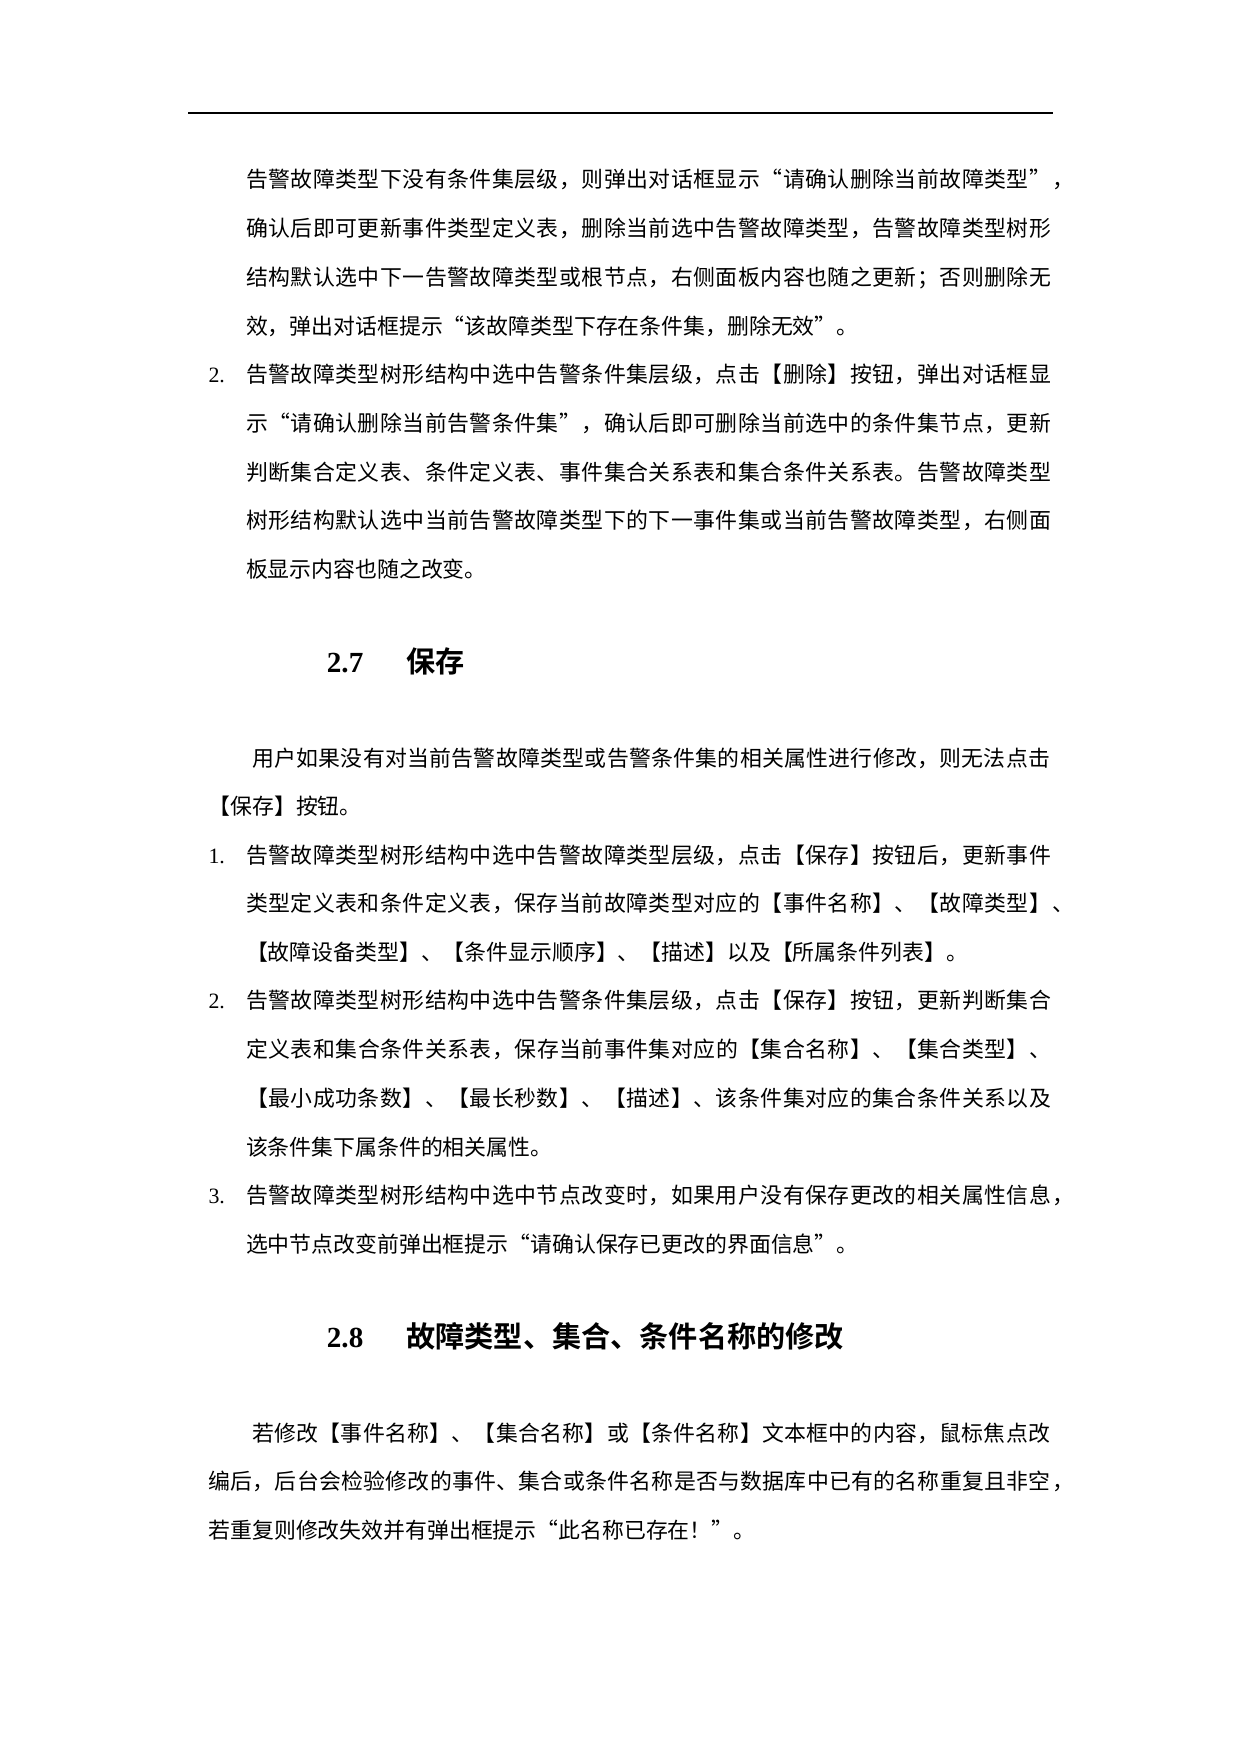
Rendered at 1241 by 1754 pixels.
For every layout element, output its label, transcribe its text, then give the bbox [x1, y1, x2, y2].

text 若修改【事件名称】、【集合名称】或【条件名称】文本框中的内容，鼠标焦点改编后，后台会检验修改的事件、集合或条件名称是否与数据库中已有的名称重复且非空，若重复则修改失效并有弹出框提示“此名称已存在！”。 [208, 1415, 1053, 1545]
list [208, 162, 1053, 341]
list 告警故障类型树形结构中选中告警条件集层级，点击【删除】按钮，弹出对话框显示“请确认删除当前告警条件集”，确认后即可删除当前选中的条件集节点，更新判断集合定义表、条件定义表、事件集合关系表和集合条件关系表。告警故障类型树形结构默认选中当前告警故障类型下的下一事件集或当前告警故障类型，右侧面板显示内容也随之改变。 [208, 357, 1053, 584]
text 用户如果没有对当前告警故障类型或告警条件集的相关属性进行修改，则无法点击【保存】按钮。 [208, 740, 1053, 821]
subtitle 保存 [327, 627, 1053, 692]
list 告警故障类型树形结构中选中告警故障类型层级，点击【保存】按钮后，更新事件类型定义表和条件定义表，保存当前故障类型对应的【事件名称】、【故障类型】、【故障设备类型】、【条件显示顺序】、【描述】以及【所属条件列表】。 [208, 837, 1053, 967]
list 告警故障类型树形结构中选中告警条件集层级，点击【保存】按钮，更新判断集合定义表和集合条件关系表，保存当前事件集对应的【集合名称】、【集合类型】、【最小成功条数】、【最长秒数】、【描述】、该条件集对应的集合条件关系以及该条件集下属条件的相关属性。 [208, 983, 1053, 1162]
list 告警故障类型树形结构中选中节点改变时，如果用户没有保存更改的相关属性信息，选中节点改变前弹出框提示“请确认保存已更改的界面信息”。 [208, 1178, 1053, 1259]
subtitle 故障类型、集合、条件名称的修改 [327, 1302, 1053, 1367]
